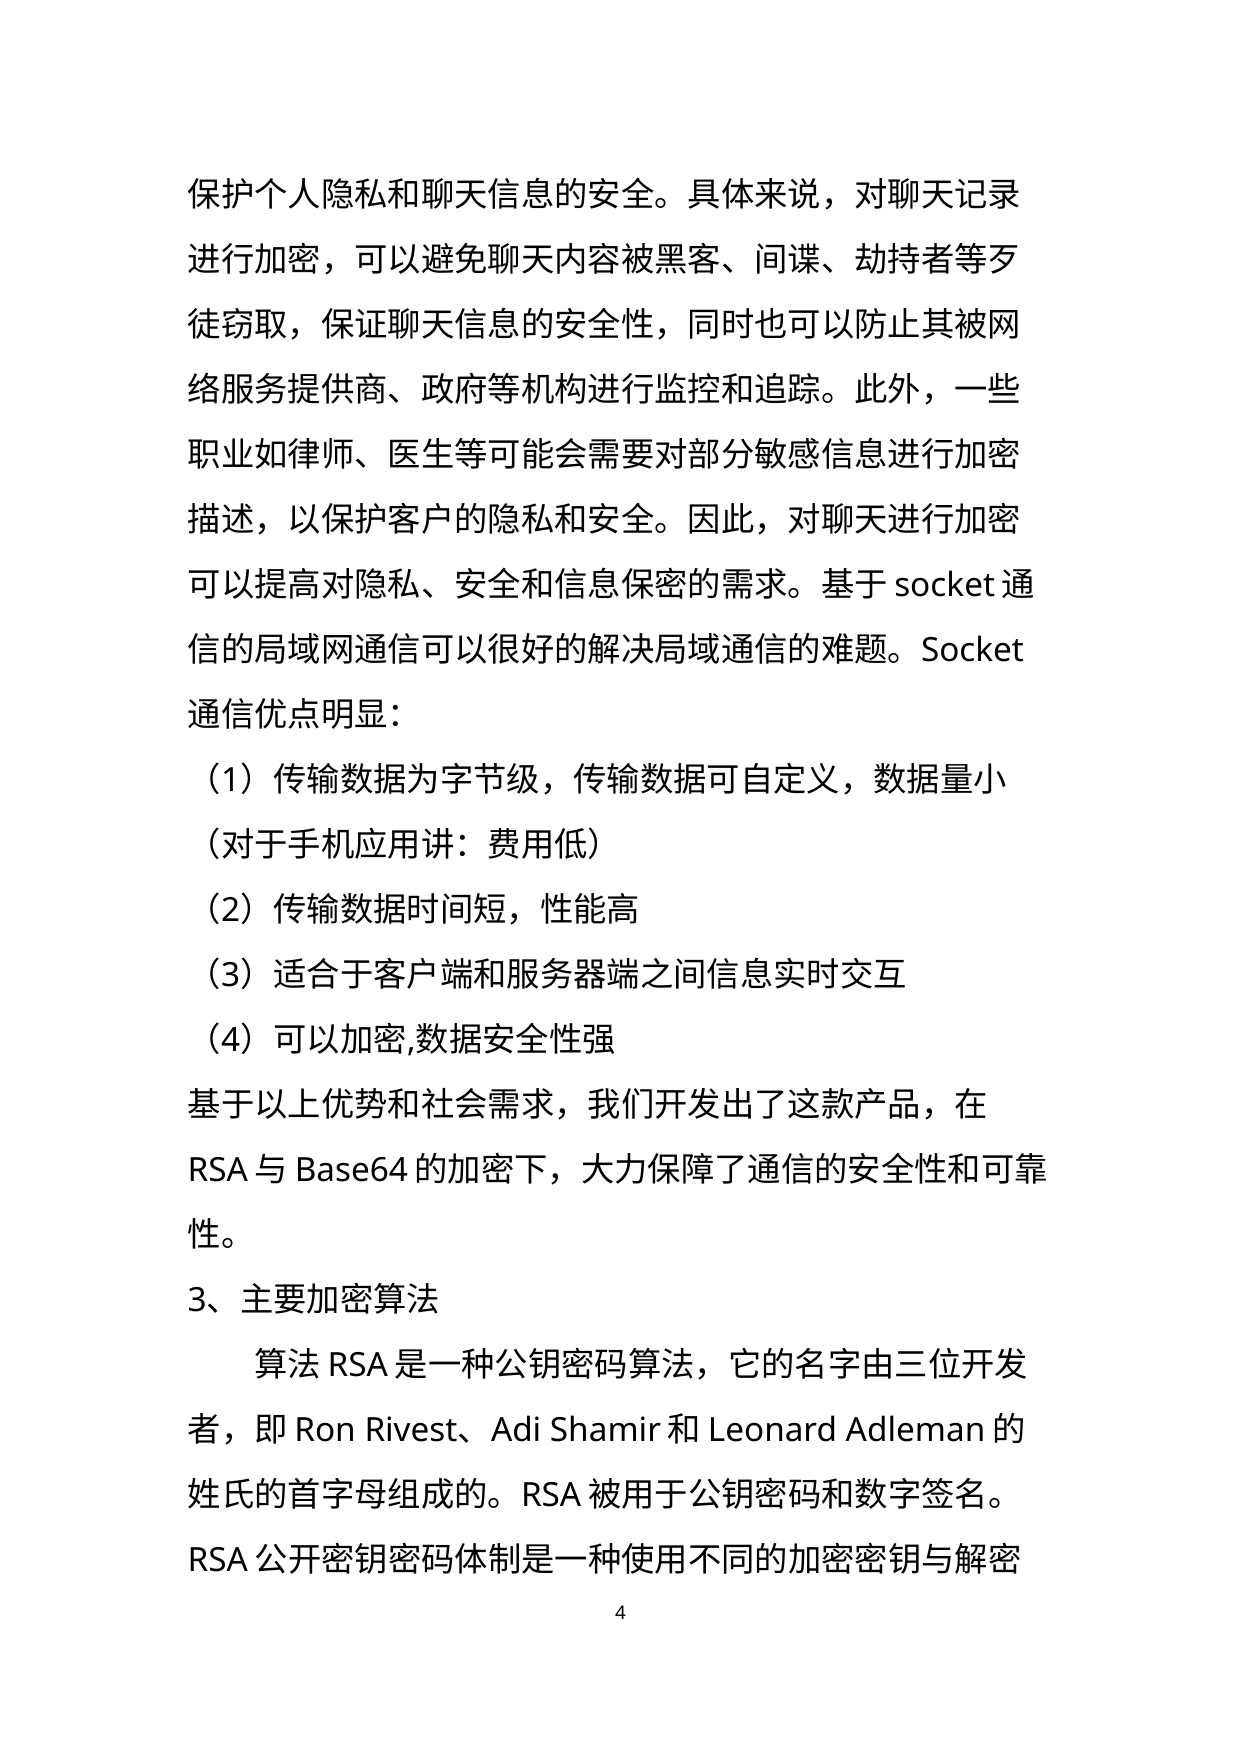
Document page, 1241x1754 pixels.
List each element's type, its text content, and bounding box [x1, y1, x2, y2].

text （1）传输数据为字节级，传输数据可自定义，数据量小（对于手机应用讲：费用低） [187, 745, 1053, 875]
text 3、主要加密算法 [187, 1265, 1053, 1330]
text （2）传输数据时间短，性能高 （3）适合于客户端和服务器端之间信息实时交互 （4）可以加密,数据安全性强 [187, 875, 1053, 1070]
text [187, 1330, 1053, 1590]
text 基于以上优势和社会需求，我们开发出了这款产品，在RSA与Base64的加密下，大力保障了通信的安全性和可靠性。 [187, 1070, 1053, 1265]
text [187, 160, 1053, 745]
